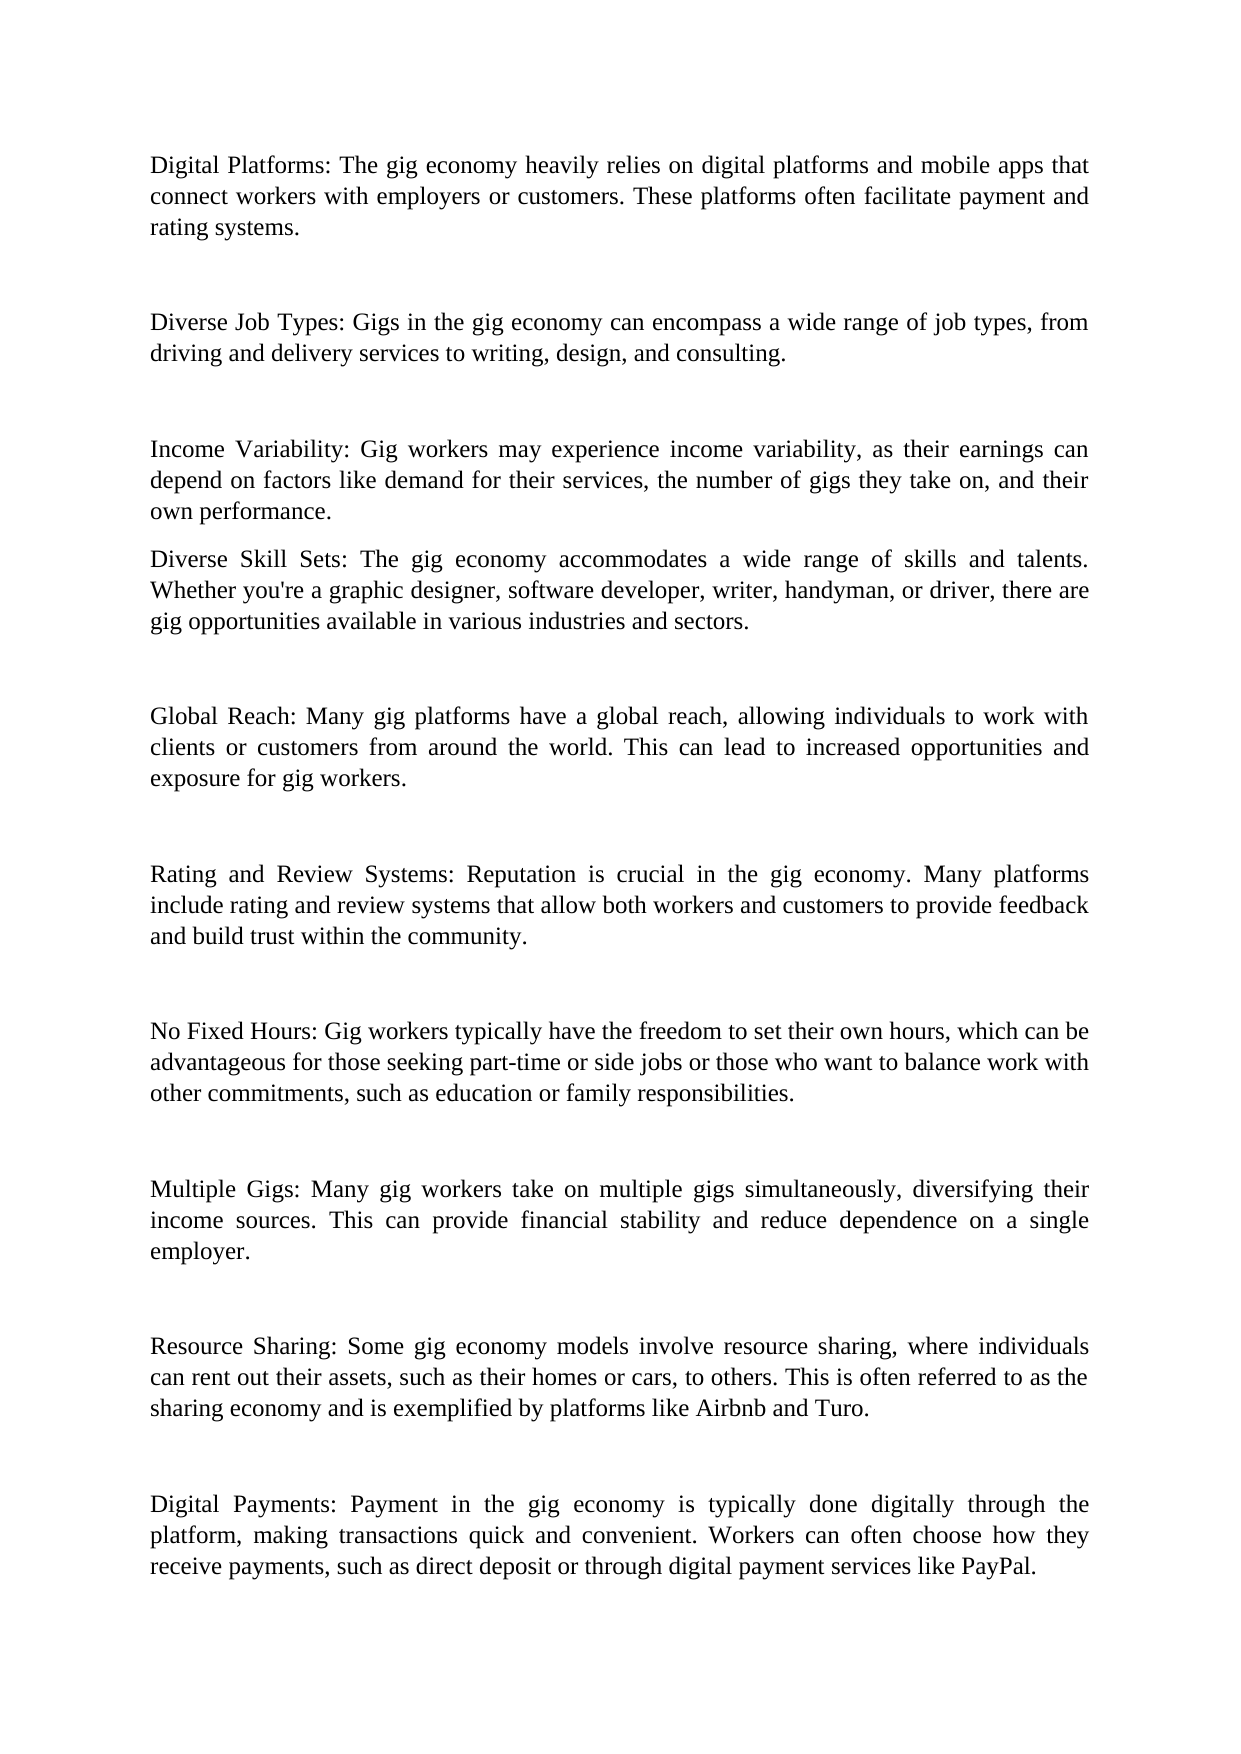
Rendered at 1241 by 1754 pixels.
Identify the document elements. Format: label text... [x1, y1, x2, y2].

text Resource Sharing: Some gig economy models involve resource sharing, where individuals can rent out their assets, such as their homes or cars, to others. This is often referred to as the sharing economy and is exemplified by platforms like Airbnb and Turo. [150, 1331, 1090, 1422]
text Global Reach: Many gig platforms have a global reach, allowing individuals to work with clients or customers from around the world. This can lead to increased opportunities and exposure for gig workers. [150, 701, 1090, 792]
text Income Variability: Gig workers may experience income variability, as their earnings can depend on factors like demand for their services, the number of gigs they take on, and their own performance. [150, 434, 1090, 525]
text Multiple Gigs: Many gig workers take on multiple gigs simultaneously, diversifying their income sources. This can provide financial stability and reduce dependence on a single employer. [150, 1174, 1090, 1264]
text Digital Platforms: The gig economy heavily relies on digital platforms and mobile apps that connect workers with employers or customers. These platforms often facilitate payment and rating systems. [150, 150, 1090, 241]
text Diverse Skill Sets: The gig economy accommodates a wide range of skills and talents. Whether you're a graphic designer, software developer, writer, handyman, or driver, there are gig opportunities available in various industries and sectors. [150, 544, 1090, 634]
text Rating and Review Systems: Reputation is crucial in the gig economy. Many platforms include rating and review systems that allow both workers and customers to provide feedback and build trust within the community. [150, 859, 1090, 949]
text No Fixed Hours: Gig workers typically have the freedom to set their own hours, which can be advantageous for those seeking part-time or side jobs or those who want to balance work with other commitments, such as education or family responsibilities. [150, 1016, 1090, 1107]
text Diverse Job Types: Gigs in the gig economy can encompass a wide range of job types, from driving and delivery services to writing, design, and consulting. [150, 307, 1090, 367]
text Digital Payments: Payment in the gig economy is typically done digitally through the platform, making transactions quick and convenient. Workers can often choose how they receive payments, such as direct deposit or through digital payment services like PayPal. [150, 1489, 1090, 1579]
